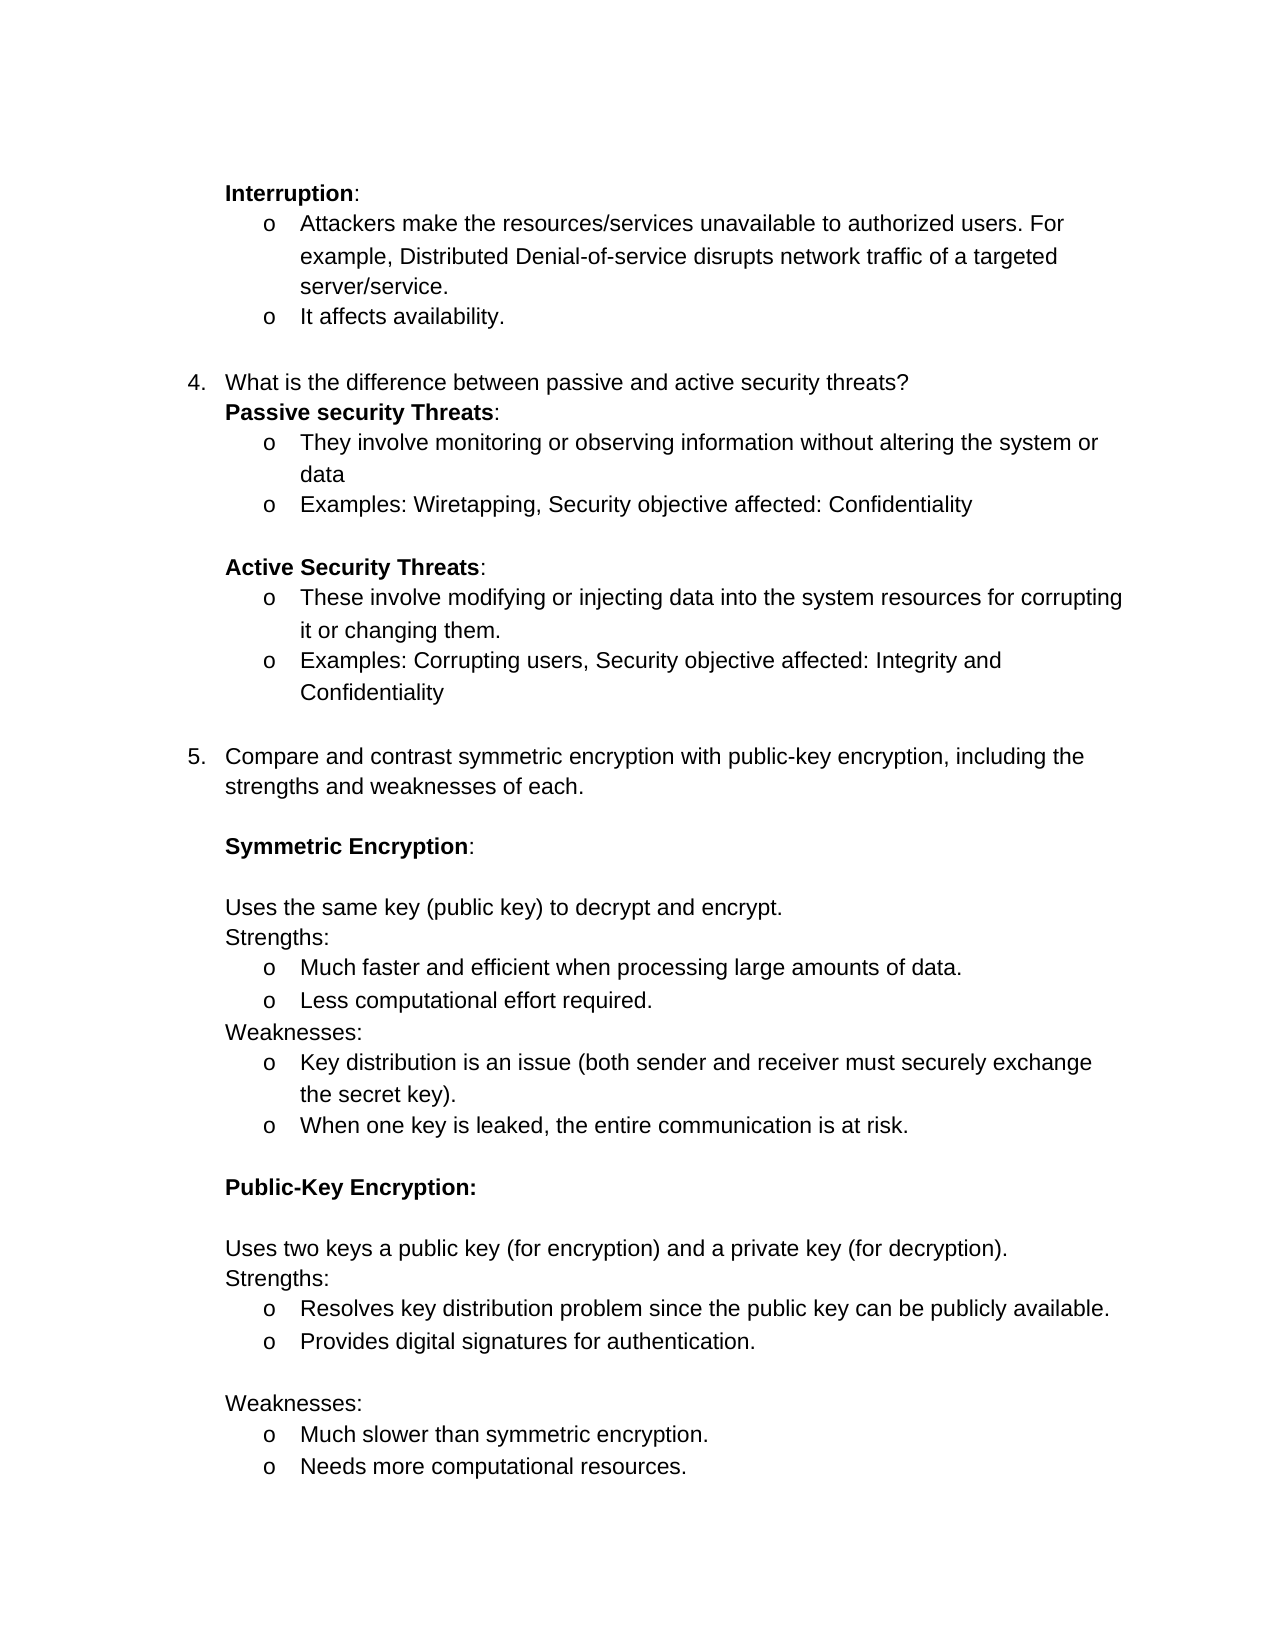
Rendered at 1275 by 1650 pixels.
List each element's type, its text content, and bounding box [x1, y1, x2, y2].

list Needs more computational resources. [262, 1453, 1125, 1481]
list It affects availability. [262, 303, 1125, 364]
list Resolves key distribution problem since the public key can be publicly available. [262, 1295, 1125, 1323]
list When one key is leaked, the entire communication is at risk. [262, 1112, 1125, 1140]
list What is the difference between passive and active security threats? [187, 369, 1125, 395]
text Uses two keys a public key (for encryption) and a private key (for decryption). [225, 1235, 1125, 1261]
list They involve monitoring or observing information without altering the system or data [262, 429, 1125, 488]
text Uses the same key (public key) to decrypt and encrypt. [225, 894, 1125, 920]
text Public-Key Encryption: [225, 1174, 1125, 1201]
list These involve modifying or injecting data into the system resources for corrupting it or changing them. [262, 584, 1125, 643]
list Compare and contrast symmetric encryption with public-key encryption, including the strengths and weaknesses of each. [187, 743, 1125, 799]
list Provides digital signatures for authentication. [262, 1328, 1125, 1356]
list Much faster and efficient when processing large amounts of data. [262, 954, 1125, 982]
list Examples: Wiretapping, Security objective affected: Confidentiality [262, 491, 1125, 520]
list Much slower than symmetric encryption. [262, 1421, 1125, 1449]
text Strengths: [225, 924, 1125, 950]
text Symmetric Encryption: [225, 833, 1125, 859]
list Less computational effort required. [262, 987, 1125, 1015]
list Examples: Corrupting users, Security objective affected: Integrity and Confidentiality [262, 647, 1125, 738]
text Passive security Threats: [225, 399, 1125, 425]
text Weaknesses: [225, 1019, 1125, 1045]
list Key distribution is an issue (both sender and receiver must securely exchange the secret key). [262, 1049, 1125, 1108]
list Attackers make the resources/services unavailable to authorized users. For example, Distributed Denial-of-service disrupts network traffic of a targeted server/service. [262, 210, 1125, 299]
text Active Security Threats: [225, 554, 1125, 581]
text Interruption: [225, 180, 1125, 207]
text Strengths: [225, 1265, 1125, 1291]
text Weaknesses: [225, 1390, 1125, 1417]
